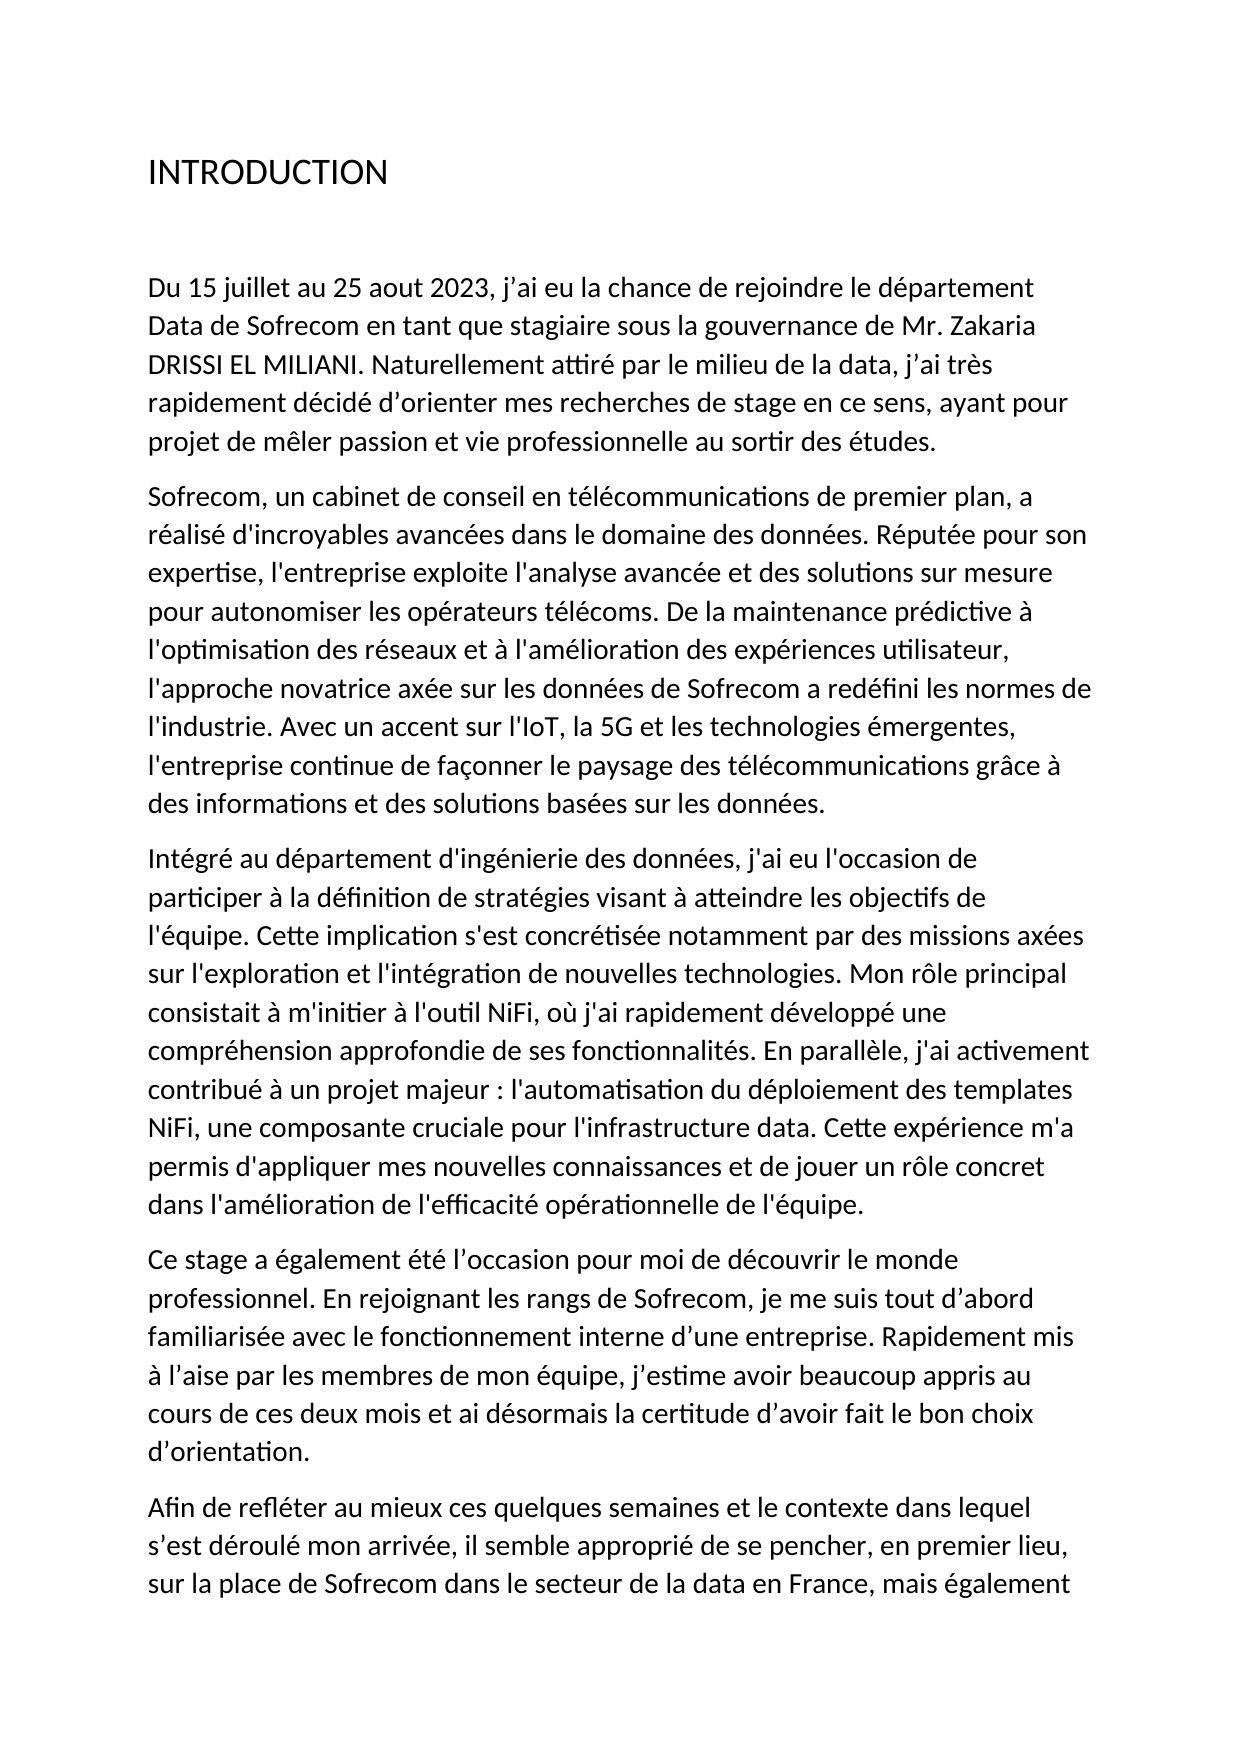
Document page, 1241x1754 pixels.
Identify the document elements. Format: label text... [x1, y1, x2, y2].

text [148, 1489, 1093, 1601]
text INTRODUCTION [148, 148, 1093, 193]
text Sofrecom, un cabinet de conseil en télécommunications de premier plan, a réalisé d'incroyables avancées dans le domaine des données. Réputée pour son expertise, l'entreprise exploite l'analyse avancée et des solutions sur mesure pour autonomiser les opérateurs télécoms. De la maintenance prédictive à l'optimisation des réseaux et à l'amélioration des expériences utilisateur, l'approche novatrice axée sur les données de Sofrecom a redéfini les normes de l'industrie. Avec un accent sur l'IoT, la 5G et les technologies émergentes, l'entreprise continue de façonner le paysage des télécommunications grâce à des informations et des solutions basées sur les données. [148, 478, 1093, 821]
text Ce stage a également été l’occasion pour moi de découvrir le monde professionnel. En rejoignant les rangs de Sofrecom, je me suis tout d’abord familiarisée avec le fonctionnement interne d’une entreprise. Rapidement mis à l’aise par les membres de mon équipe, j’estime avoir beaucoup appris au cours de ces deux mois et ai désormais la certitude d’avoir fait le bon choix d’orientation. [148, 1241, 1093, 1469]
text Du 15 juillet au 25 aout 2023, j’ai eu la chance de rejoindre le département Data de Sofrecom en tant que stagiaire sous la gouvernance de Mr. Zakaria DRISSI EL MILIANI. Naturellement attiré par le milieu de la data, j’ai très rapidement décidé d’orienter mes recherches de stage en ce sens, ayant pour projet de mêler passion et vie professionnelle au sortir des études. [148, 269, 1093, 458]
text Intégré au département d'ingénierie des données, j'ai eu l'occasion de participer à la définition de stratégies visant à atteindre les objectifs de l'équipe. Cette implication s'est concrétisée notamment par des missions axées sur l'exploration et l'intégration de nouvelles technologies. Mon rôle principal consistait à m'initier à l'outil NiFi, où j'ai rapidement développé une compréhension approfondie de ses fonctionnalités. En parallèle, j'ai activement contribué à un projet majeur : l'automatisation du déploiement des templates NiFi, une composante cruciale pour l'infrastructure data. Cette expérience m'a permis d'appliquer mes nouvelles connaissances et de jouer un rôle concret dans l'amélioration de l'efficacité opérationnelle de l'équipe. [148, 840, 1093, 1222]
